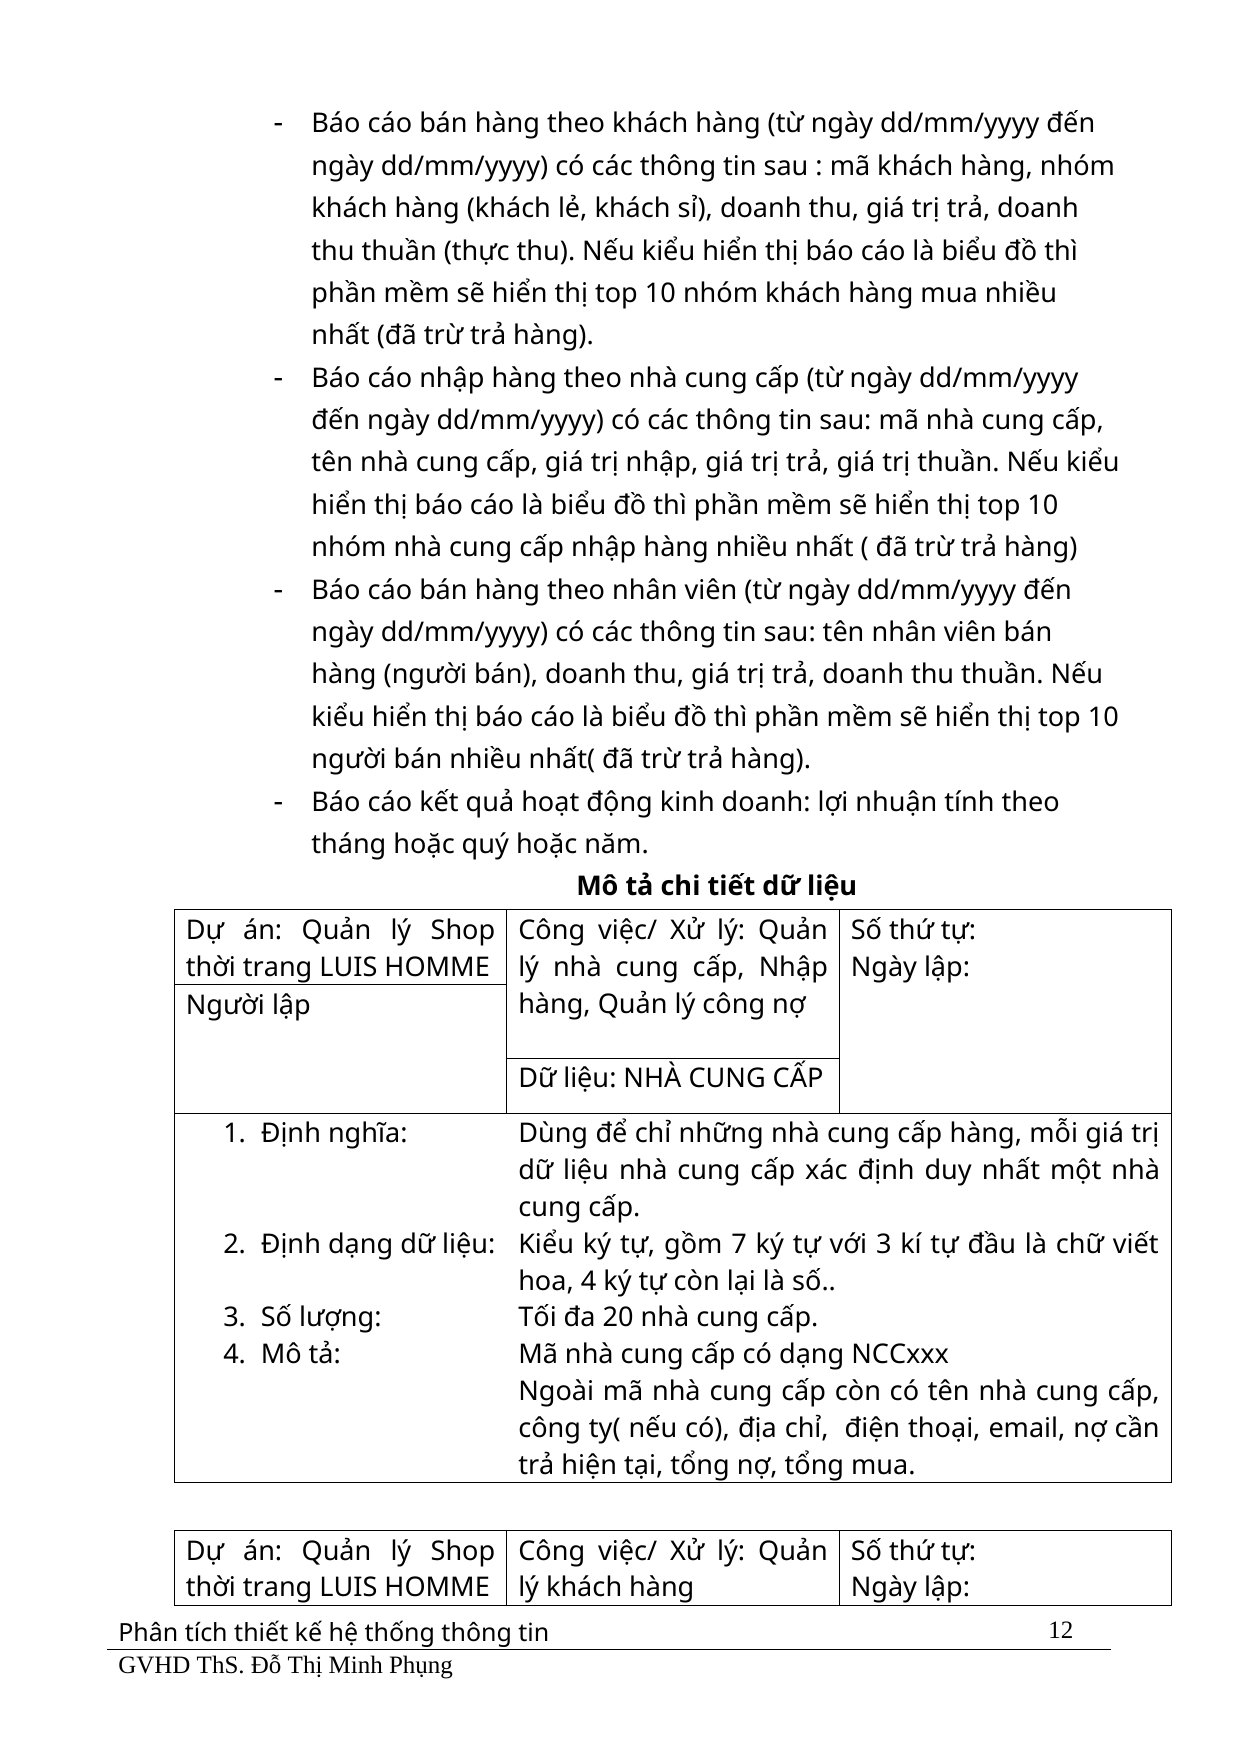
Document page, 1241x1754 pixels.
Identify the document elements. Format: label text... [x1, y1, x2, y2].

table_header Công việc/ Xử lý: Quản lý nhà cung cấp, Nhập hàng, Quản lý công nợ [507, 910, 839, 1058]
list Báo cáo nhập hàng theo nhà cung cấp (từ ngày dd/mm/yyyy đến ngày dd/mm/yyyy) có các thông tin sau: mã nhà cung cấp, tên nhà cung cấp, giá trị nhập, giá trị trả, giá trị thuần. Nếu kiểu hiển thị báo cáo là biểu đồ thì phần mềm sẽ hiển thị top 10 nhóm nhà cung cấp nhập hàng nhiều nhất ( đã trừ trả hàng) [274, 358, 1122, 564]
list Báo cáo bán hàng theo nhân viên (từ ngày dd/mm/yyyy đến ngày dd/mm/yyyy) có các thông tin sau: tên nhân viên bán hàng (người bán), doanh thu, giá trị trả, doanh thu thuần. Nếu kiểu hiển thị báo cáo là biểu đồ thì phần mềm sẽ hiển thị top 10 người bán nhiều nhất( đã trừ trả hàng). [274, 570, 1122, 777]
table_header Số thứ tự: Ngày lập: [840, 910, 1171, 1112]
table_cell Mô tả: [175, 1335, 507, 1482]
table_header Dự án: Quản lý Shop thời trang LUIS HOMME [175, 910, 506, 984]
table_cell Người lập [175, 985, 506, 1112]
list Mô tả chi tiết dữ liệu [311, 867, 1122, 904]
list Báo cáo kết quả hoạt động kinh doanh: lợi nhuận tính theo tháng hoặc quý hoặc năm. [274, 782, 1122, 861]
table_cell Định dạng dữ liệu: [175, 1224, 507, 1298]
list Báo cáo bán hàng theo khách hàng (từ ngày dd/mm/yyyy đến ngày dd/mm/yyyy) có các thông tin sau : mã khách hàng, nhóm khách hàng (khách lẻ, khách sỉ), doanh thu, giá trị trả, doanh thu thuần (thực thu). Nếu kiểu hiển thị báo cáo là biểu đồ thì phần mềm sẽ hiển thị top 10 nhóm khách hàng mua nhiều nhất (đã trừ trả hàng). [274, 104, 1122, 353]
table_cell Mã nhà cung cấp có dạng NCCxxx Ngoài mã nhà cung cấp còn có tên nhà cung cấp, công ty( nếu có), địa chỉ, điện thoại, email, nợ cần trả hiện tại, tổng nợ, tổng mua. [507, 1335, 1171, 1482]
table_cell Số lượng: [175, 1298, 507, 1335]
table_header Công việc/ Xử lý: Quản lý khách hàng [507, 1531, 839, 1605]
table_header Dự án: Quản lý Shop thời trang LUIS HOMME [175, 1531, 506, 1605]
table_cell Tối đa 20 nhà cung cấp. [507, 1298, 1171, 1335]
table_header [840, 1531, 1171, 1605]
table_cell Kiểu ký tự, gồm 7 ký tự với 3 kí tự đầu là chữ viết hoa, 4 ký tự còn lại là số.. [507, 1224, 1171, 1298]
table_cell Dữ liệu: NHÀ CUNG CẤP [507, 1059, 839, 1112]
table_cell Dùng để chỉ những nhà cung cấp hàng, mỗi giá trị dữ liệu nhà cung cấp xác định duy nhất một nhà cung cấp. [507, 1114, 1171, 1224]
table_cell Định nghĩa: [175, 1114, 507, 1224]
